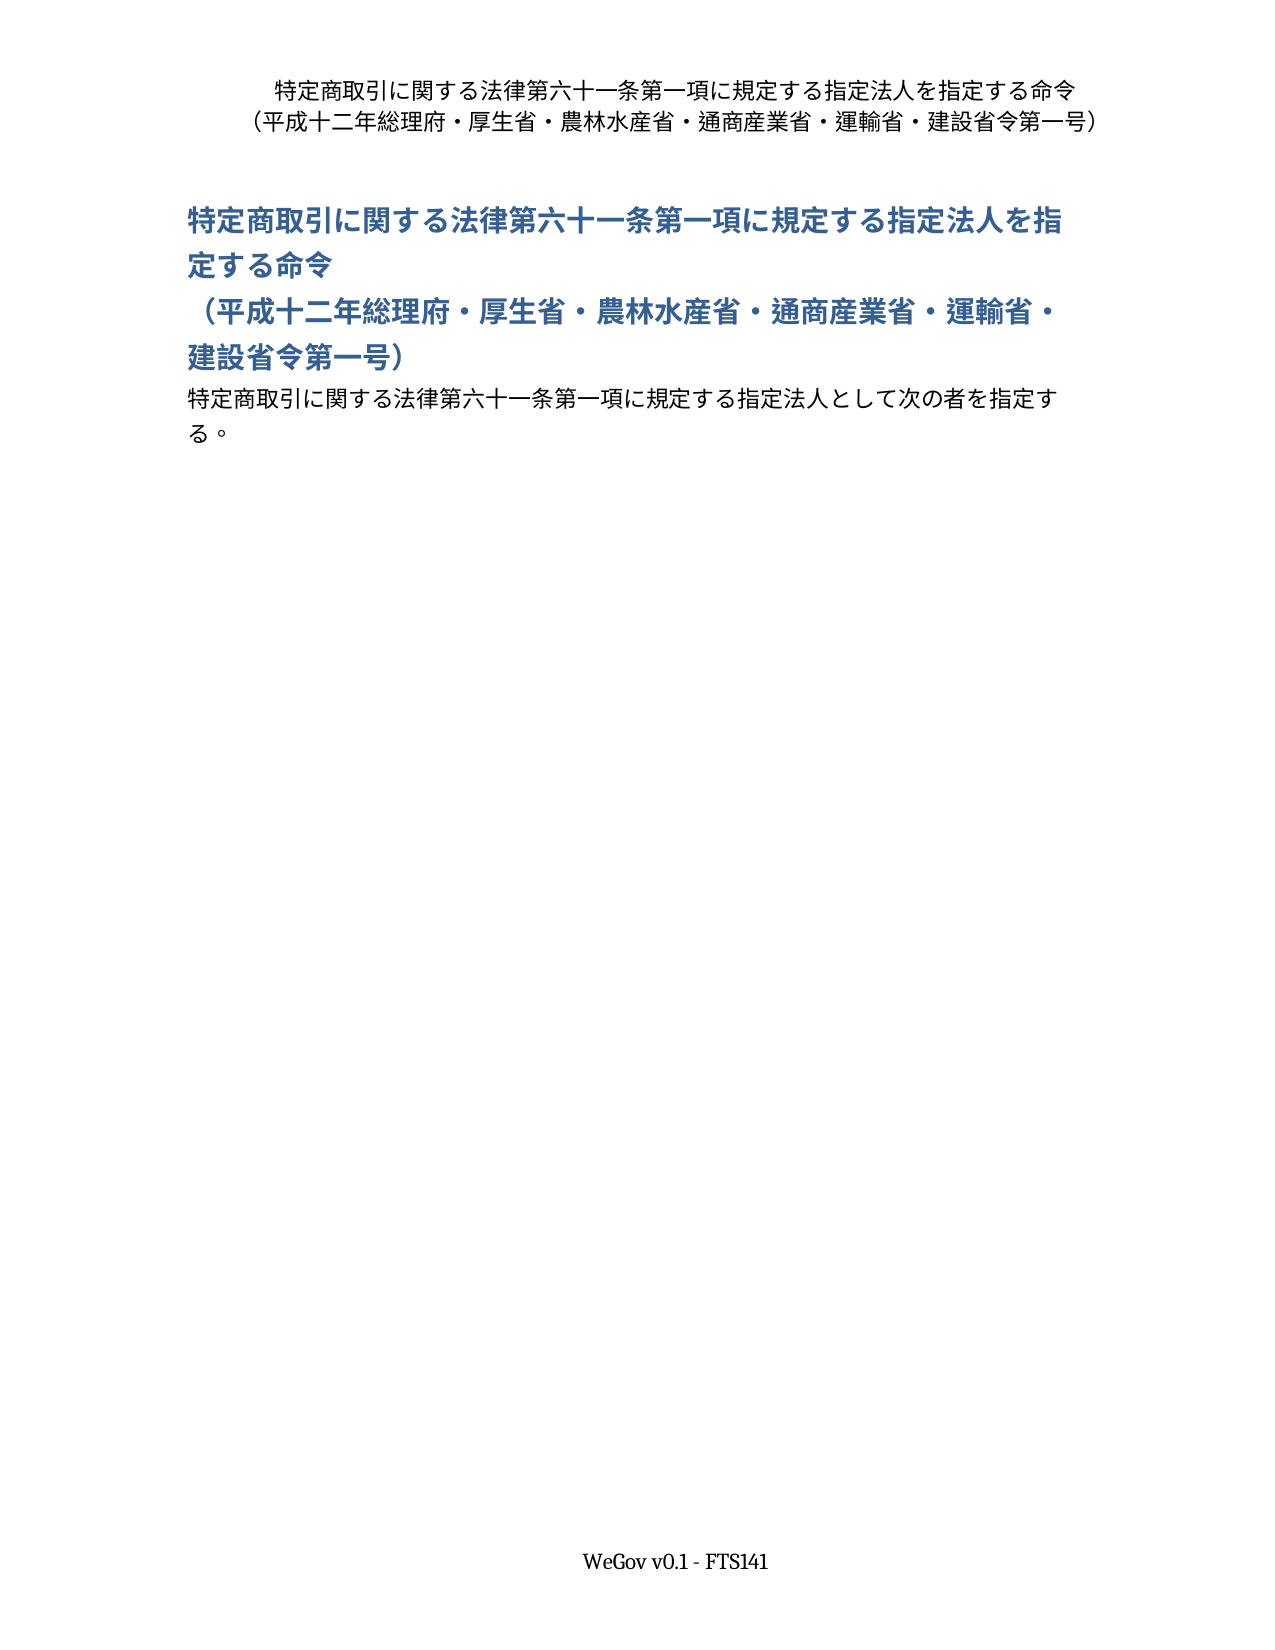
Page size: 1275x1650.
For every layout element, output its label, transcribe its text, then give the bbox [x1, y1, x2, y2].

text 特定商取引に関する法律第六十一条第一項に規定する指定法人として次の者を指定する。 [187, 382, 1087, 450]
subtitle 特定商取引に関する法律第六十一条第一項に規定する指定法人を指定する命令 （平成十二年総理府・厚生省・農林水産省・通商産業省・運輸省・建設省令第一号） [187, 200, 1087, 377]
